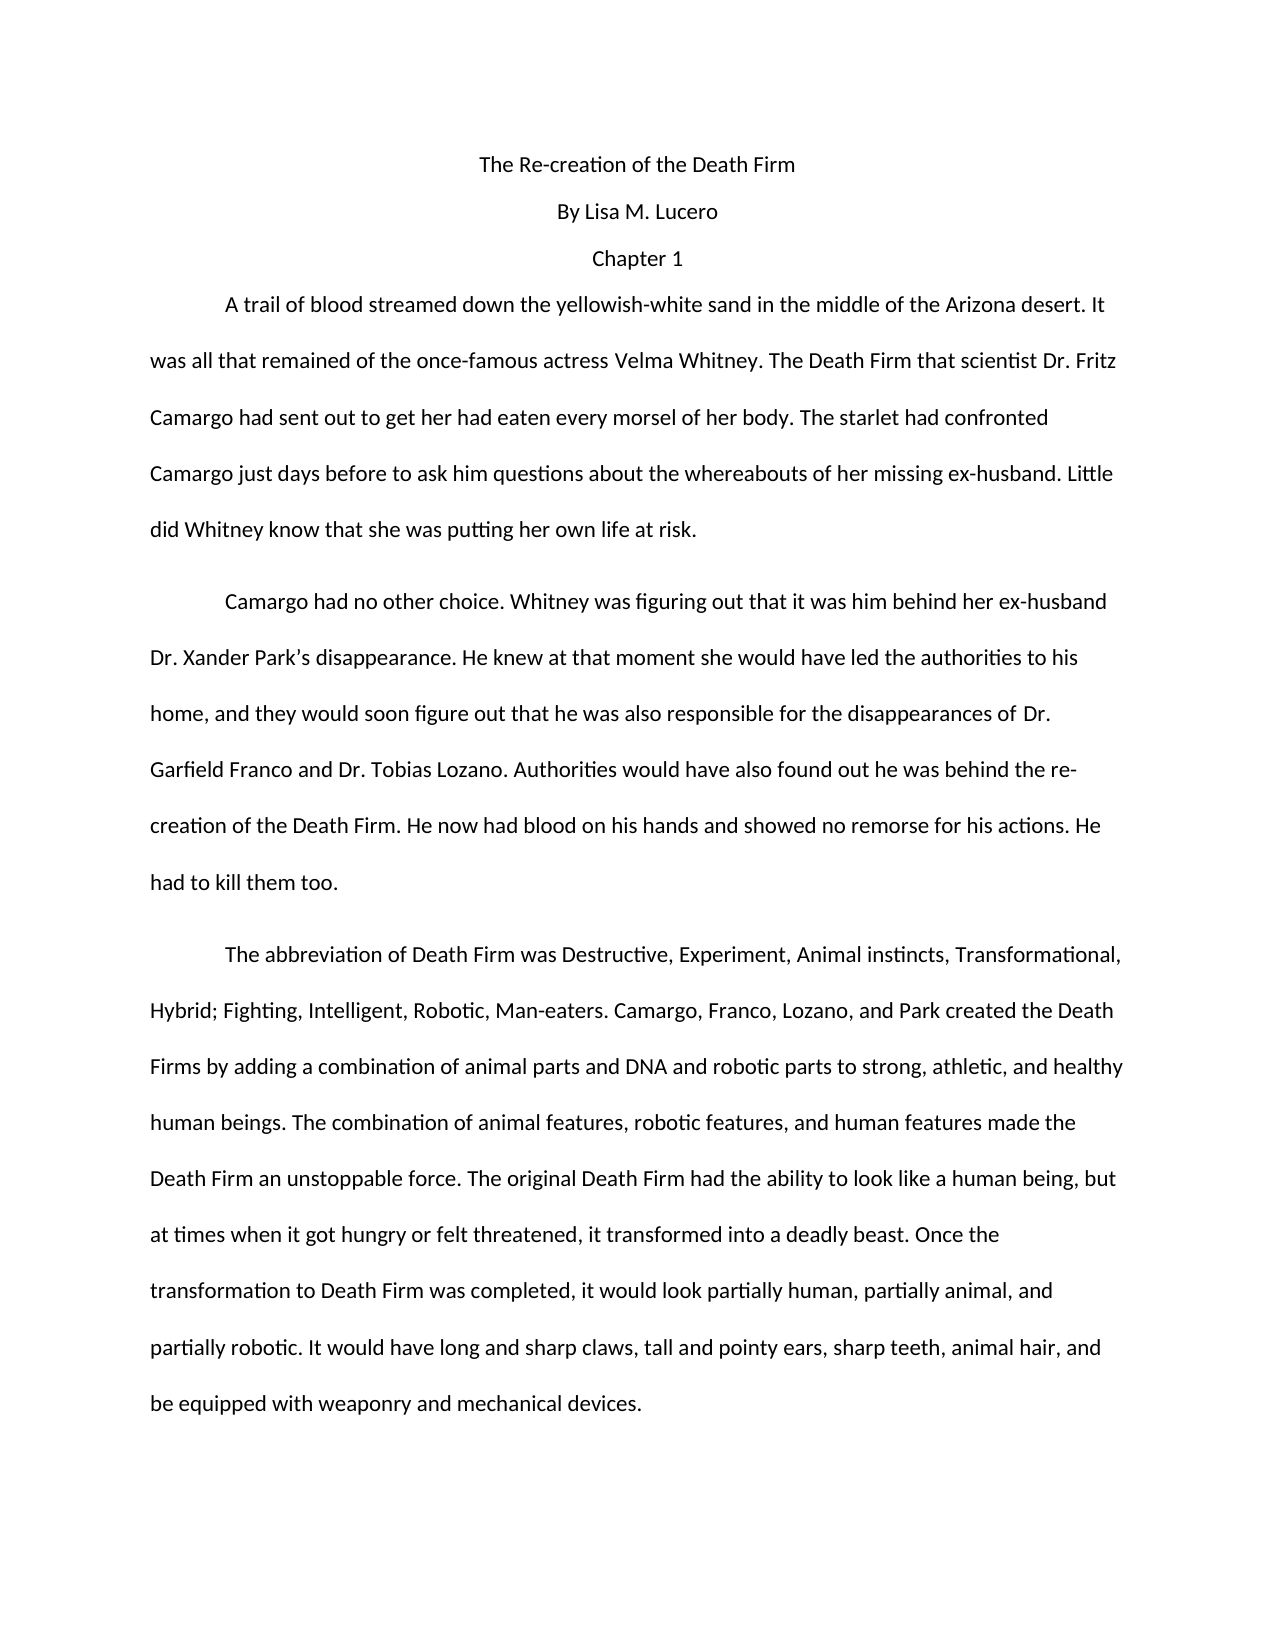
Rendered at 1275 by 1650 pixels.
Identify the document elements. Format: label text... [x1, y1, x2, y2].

text The abbreviation of Death Firm was Destructive, Experiment, Animal instincts, Transformational, Hybrid; Fighting, Intelligent, Robotic, Man-eaters. Camargo, Franco, Lozano, and Park created the Death Firms by adding a combination of animal parts and DNA and robotic parts to strong, athletic, and healthy human beings. The combination of animal features, robotic features, and human features made the Death Firm an unstoppable force. The original Death Firm had the ability to look like a human being, but at times when it got hungry or felt threatened, it transformed into a deadly beast. Once the transformation to Death Firm was completed, it would look partially human, partially animal, and partially robotic. It would have long and sharp claws, tall and pointy ears, sharp teeth, animal hair, and be equipped with weaponry and mechanical devices. [150, 940, 1125, 1417]
text The Re-creation of the Death Firm [150, 150, 1125, 178]
text Camargo had no other choice. Whitney was figuring out that it was him behind her ex-husband Dr. Xander Park’s disappearance. He knew at that moment she would have led the authorities to his home, and they would soon figure out that he was also responsible for the disappearances of Dr. Garfield Franco and Dr. Tobias Lozano. Authorities would have also found out he was behind the re-creation of the Death Firm. He now had blood on his hands and showed no remorse for his actions. He had to kill them too. [150, 587, 1125, 896]
text Chapter 1 [150, 244, 1125, 272]
text By Lisa M. Lucero [150, 197, 1125, 225]
text A trail of blood streamed down the yellowish-white sand in the middle of the Arizona desert. It was all that remained of the once-famous actress Velma Whitney. The Death Firm that scientist Dr. Fritz Camargo had sent out to get her had eaten every morsel of her body. The starlet had confronted Camargo just days before to ask him questions about the whereabouts of her missing ex-husband. Little did Whitney know that she was putting her own life at risk. [150, 291, 1125, 543]
